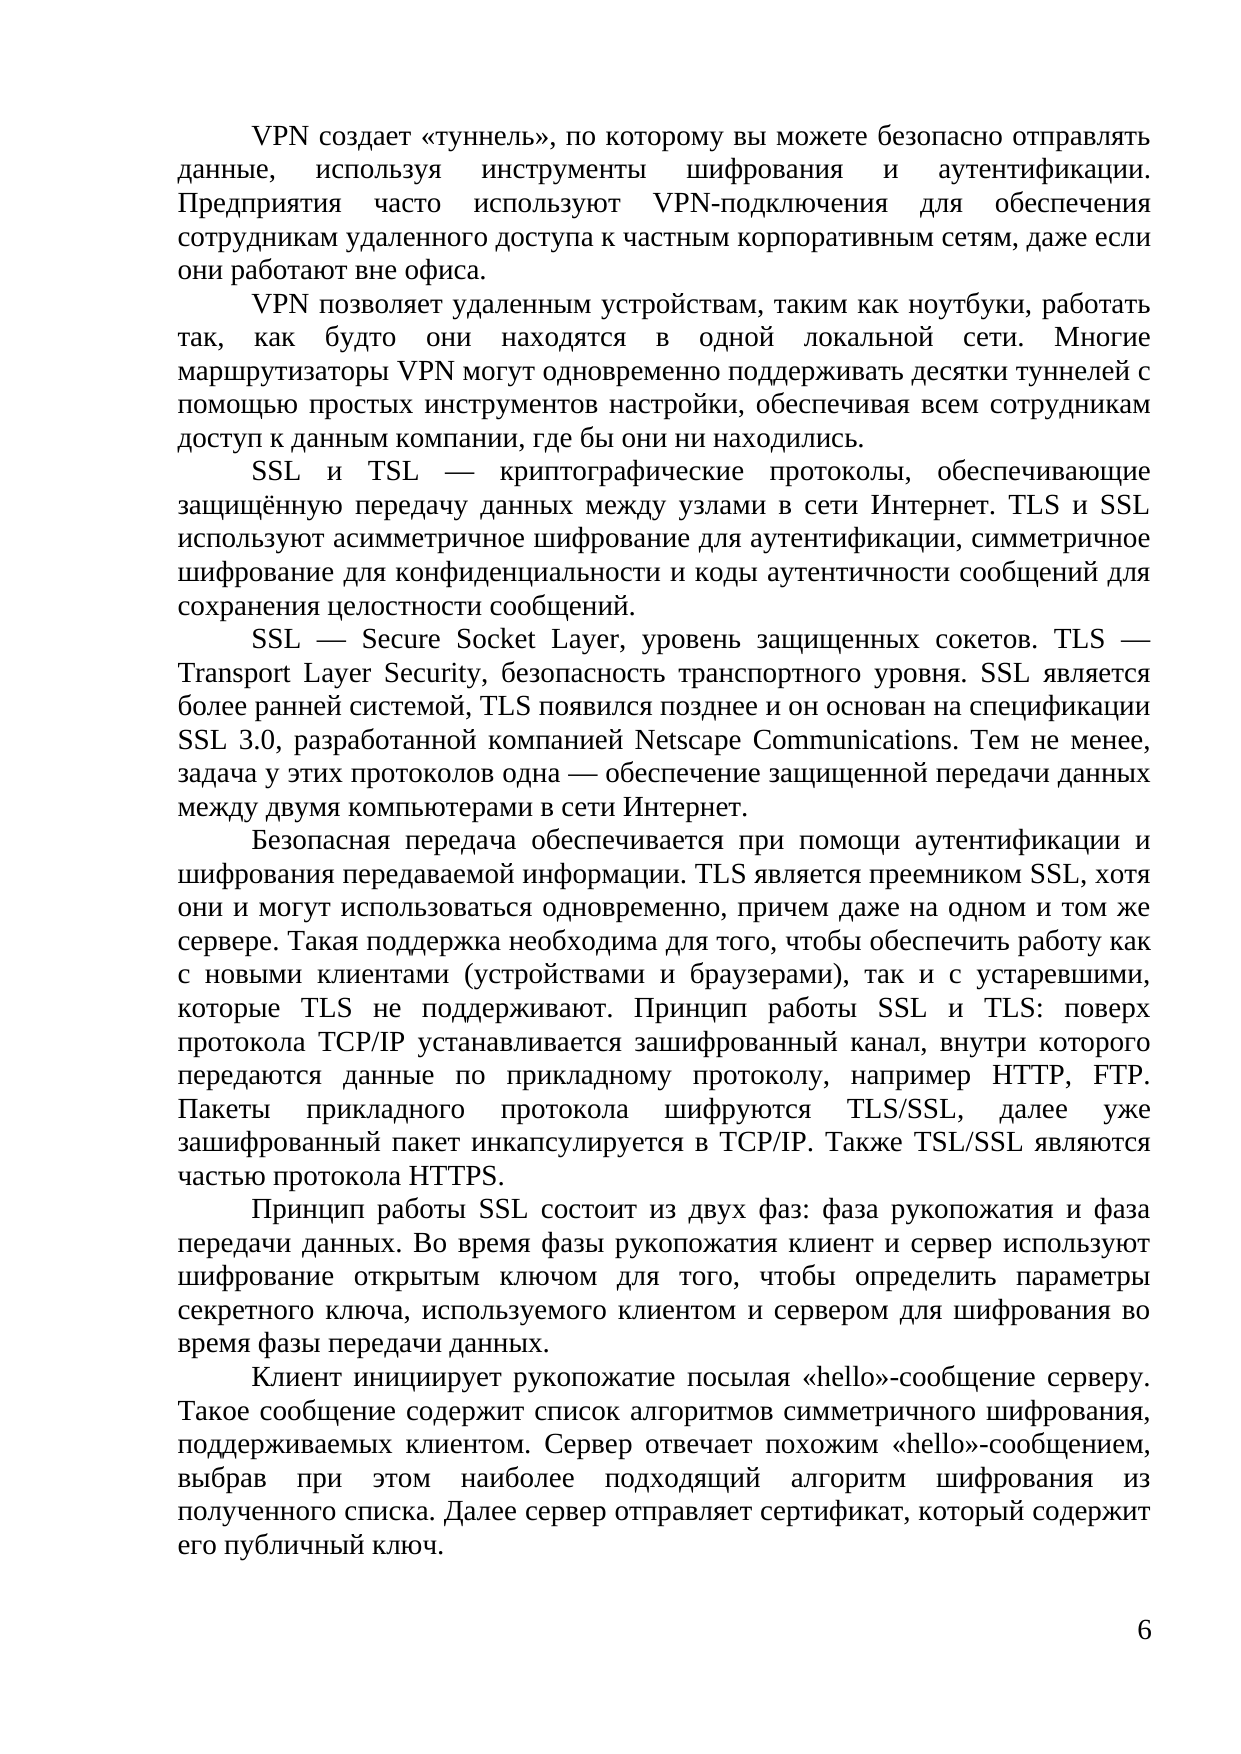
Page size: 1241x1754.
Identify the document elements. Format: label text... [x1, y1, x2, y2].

text VPN создает «туннель», по которому вы можете безопасно отправлять данные, используя инструменты шифрования и аутентификации. Предприятия часто используют VPN-подключения для обеспечения сотрудникам удаленного доступа к частным корпоративным сетям, даже если они работают вне офиса. [177, 118, 1152, 286]
text SSL — Secure Socket Layer, уровень защищенных сокетов. TLS — Transport Layer Security, безопасность транспортного уровня. SSL является более ранней системой, TLS появился позднее и он основан на спецификации SSL 3.0, разработанной компанией Netscape Communications. Тем не менее, задача у этих протоколов одна — обеспечение защищенной передачи данных между двумя компьютерами в сети Интернет. [177, 621, 1152, 822]
text Безопасная передача обеспечивается при помощи аутентификации и шифрования передаваемой информации. TLS является преемником SSL, хотя они и могут использоваться одновременно, причем даже на одном и том же сервере. Такая поддержка необходима для того, чтобы обеспечить работу как с новыми клиентами (устройствами и браузерами), так и с устаревшими, которые TLS не поддерживают. Принцип работы SSL и TLS: поверх протокола TCP/IP устанавливается зашифрованный канал, внутри которого передаются данные по прикладному протоколу, например HTTP, FTP. Пакеты прикладного протокола шифруются TLS/SSL, далее уже зашифрованный пакет инкапсулируется в TCP/IP. Также TSL/SSL являются частью протокола HTTPS. [177, 822, 1152, 1191]
text SSL и TSL — криптографические протоколы, обеспечивающие защищённую передачу данных между узлами в сети Интернет. TLS и SSL используют асимметричное шифрование для аутентификации, симметричное шифрование для конфиденциальности и коды аутентичности сообщений для сохранения целостности сообщений. [177, 453, 1152, 621]
text Клиент инициирует рукопожатие посылая «hello»-сообщение серверу. Такое сообщение содержит список алгоритмов симметричного шифрования, поддерживаемых клиентом. Сервер отвечает похожим «hello»-сообщением, выбрав при этом наиболее подходящий алгоритм шифрования из полученного списка. Далее сервер отправляет сертификат, который содержит его публичный ключ. [177, 1359, 1152, 1560]
text Принцип работы SSL состоит из двух фаз: фаза рукопожатия и фаза передачи данных. Во время фазы рукопожатия клиент и сервер используют шифрование открытым ключом для того, чтобы определить параметры секретного ключа, используемого клиентом и сервером для шифрования во время фазы передачи данных. [177, 1191, 1152, 1359]
text VPN позволяет удаленным устройствам, таким как ноутбуки, работать так, как будто они находятся в одной локальной сети. Многие маршрутизаторы VPN могут одновременно поддерживать десятки туннелей с помощью простых инструментов настройки, обеспечивая всем сотрудникам доступ к данным компании, где бы они ни находились. [177, 286, 1152, 453]
